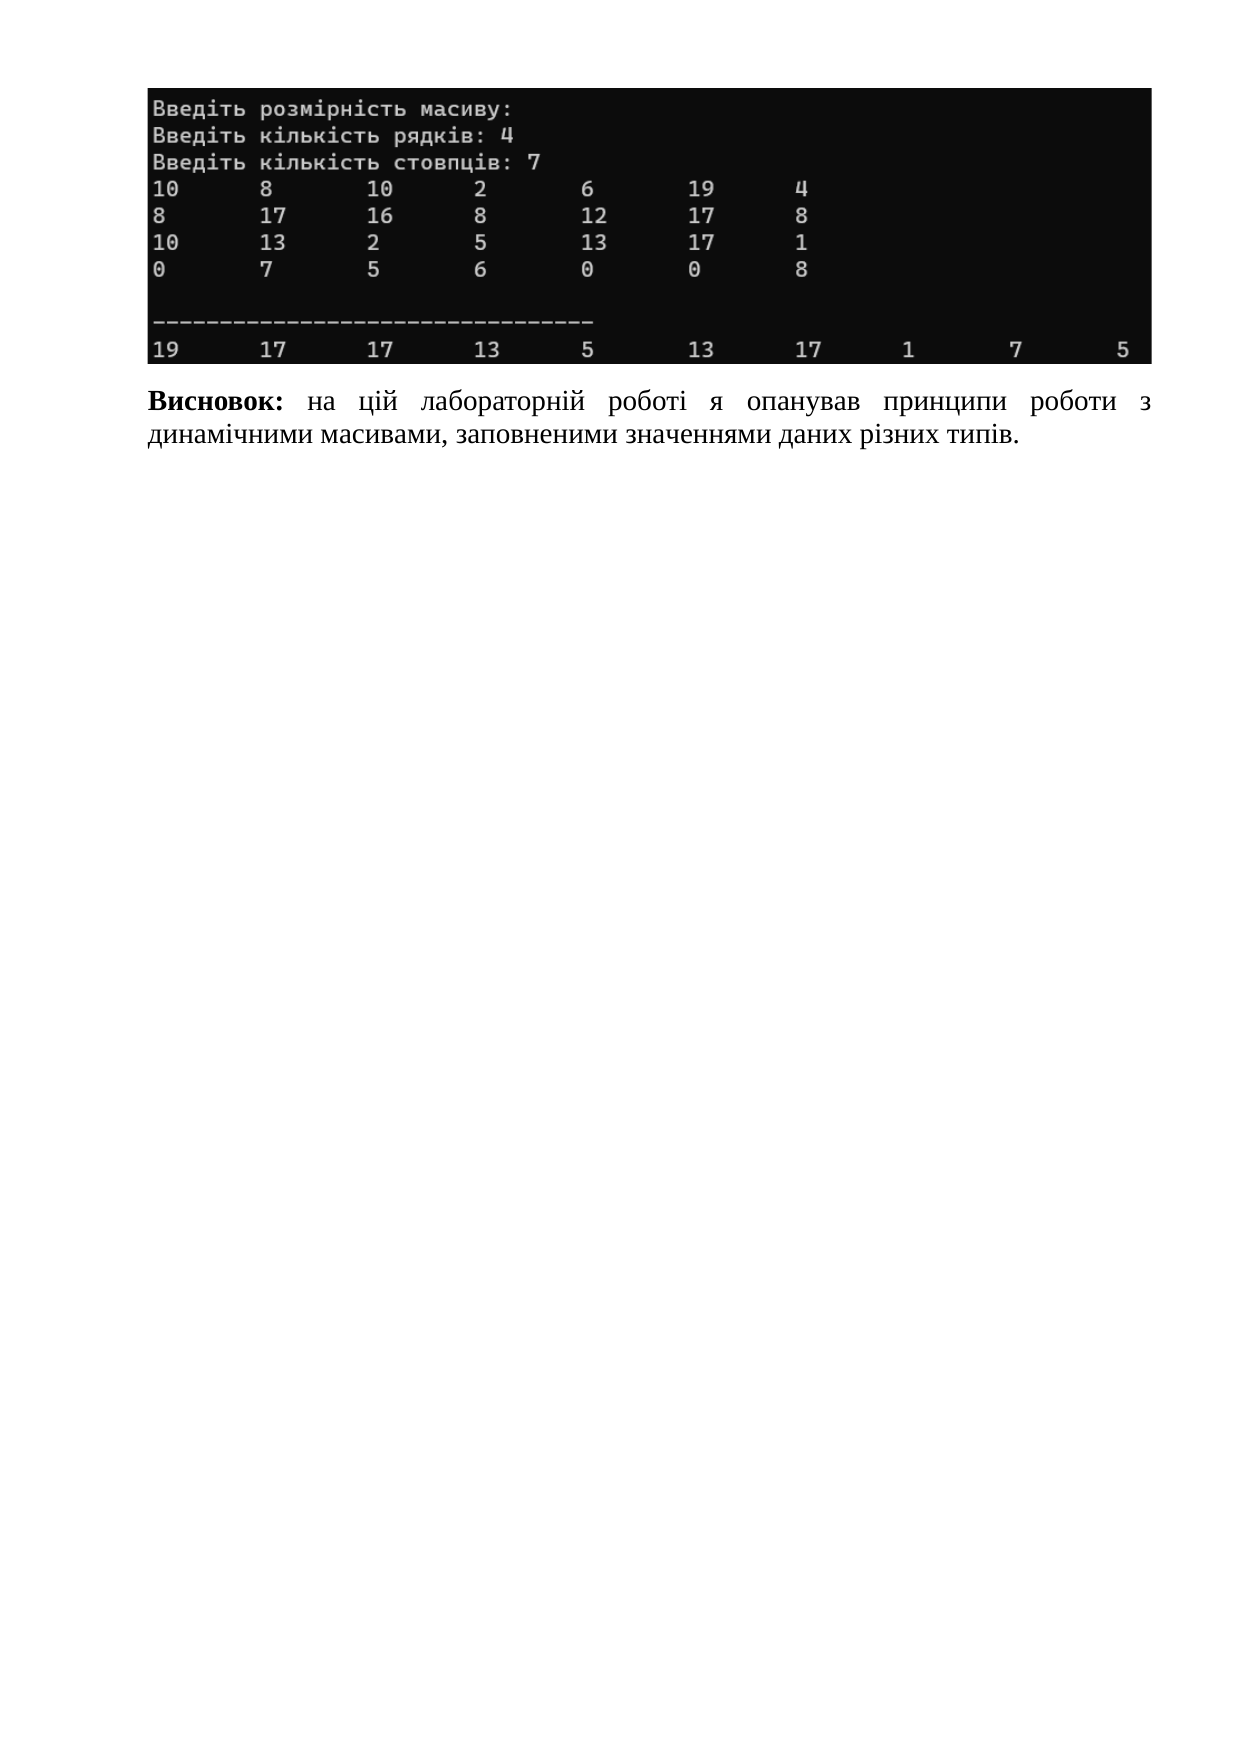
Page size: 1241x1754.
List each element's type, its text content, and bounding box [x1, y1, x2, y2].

text Висновок: на цій лабораторній роботі я опанував принципи роботи з динамічними масивами, заповненими значеннями даних різних типів. [148, 383, 1152, 450]
picture [147, 88, 1152, 364]
